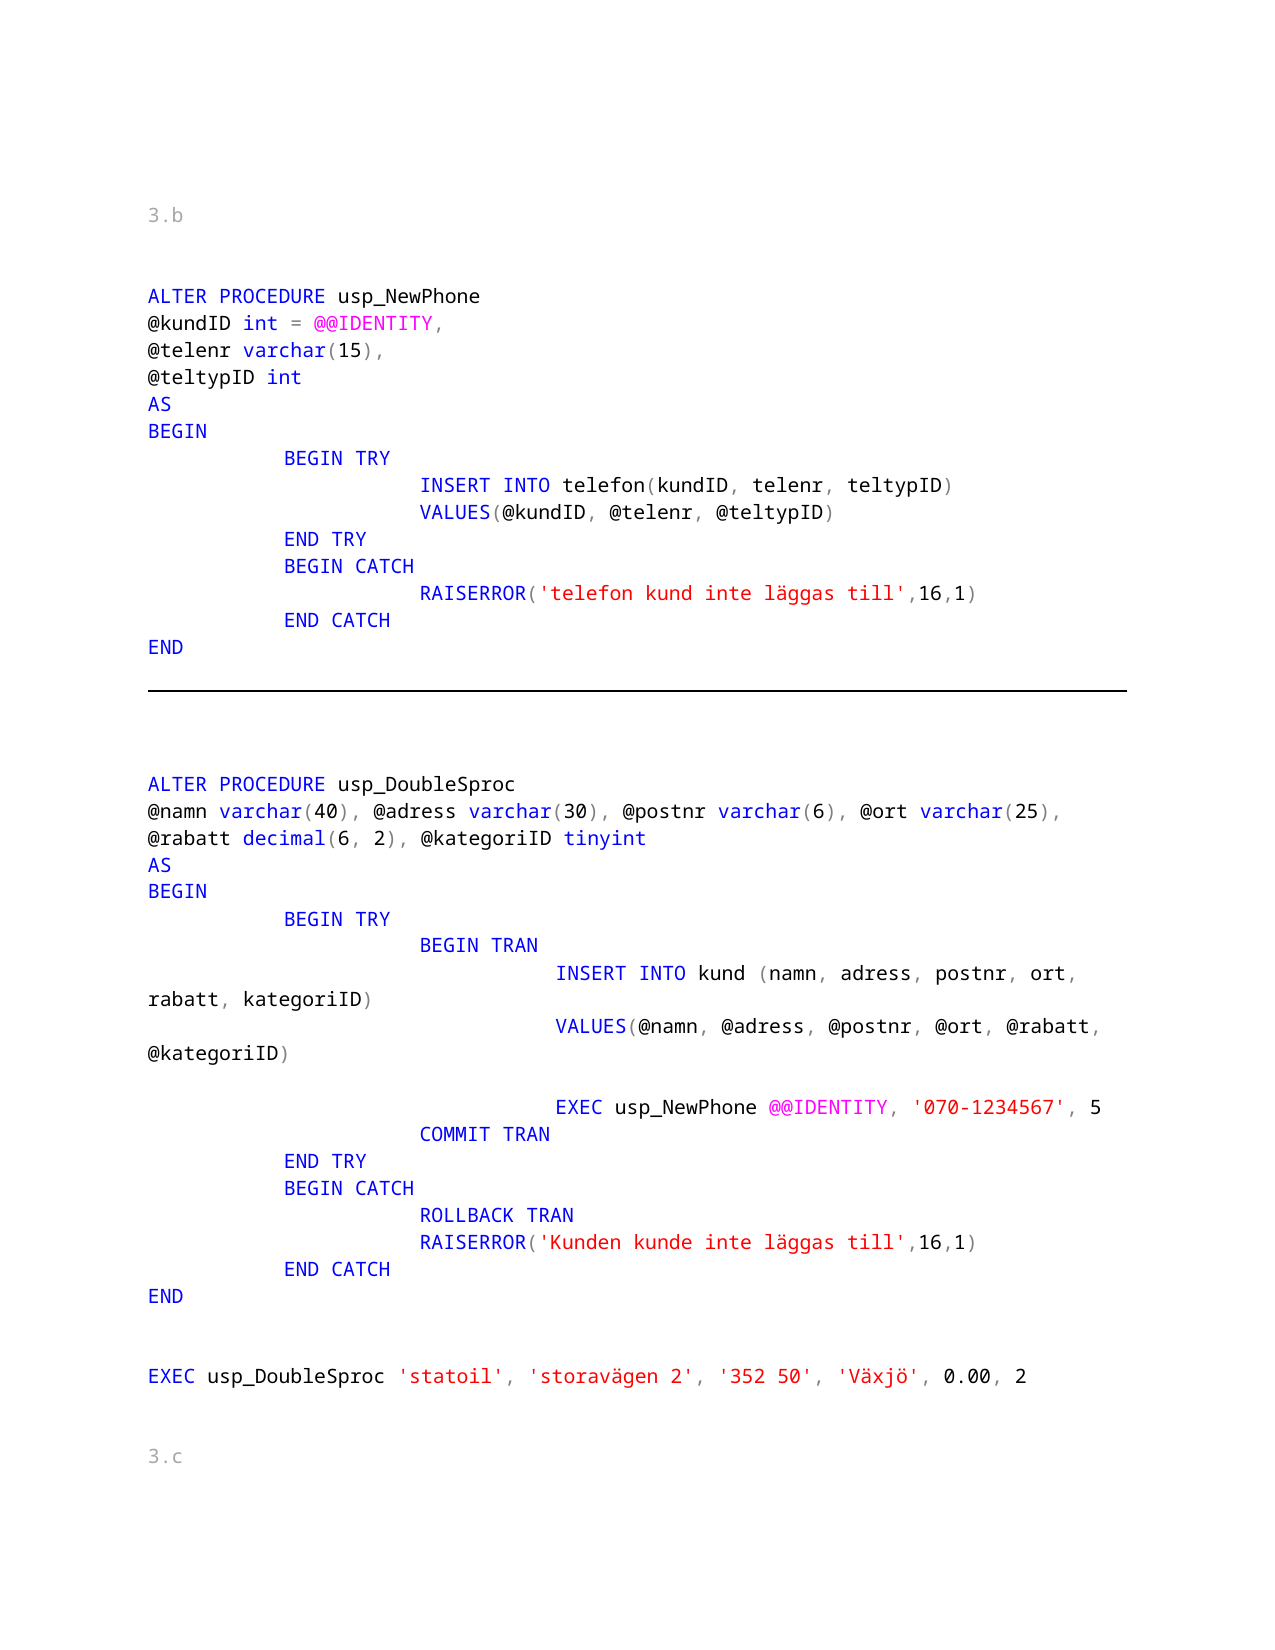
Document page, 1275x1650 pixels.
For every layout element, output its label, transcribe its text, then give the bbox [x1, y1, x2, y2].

text COMMIT TRAN [148, 1121, 1127, 1148]
text EXEC usp_NewPhone @@IDENTITY, '070-1234567', 5 [148, 1094, 1127, 1121]
text END TRY [148, 525, 1127, 552]
text AS [148, 390, 1127, 417]
text EXEC usp_DoubleSproc 'statoil', 'storavägen 2', '352 50', 'Växjö', 0.00, 2 [148, 1362, 1127, 1389]
text END [148, 1282, 1127, 1309]
text 3.c [148, 1442, 1127, 1469]
text RAISERROR('telefon kund inte läggas till',16,1) [148, 579, 1127, 606]
text END CATCH [148, 606, 1127, 633]
text ALTER PROCEDURE usp_NewPhone [148, 282, 1127, 309]
text VALUES(@kundID, @telenr, @teltypID) [148, 498, 1127, 525]
text @telenr varchar(15), [148, 336, 1127, 363]
text BEGIN [148, 417, 1127, 444]
text INSERT INTO telefon(kundID, telenr, teltypID) [148, 471, 1127, 498]
text BEGIN CATCH [148, 1174, 1127, 1202]
text END CATCH [148, 1256, 1127, 1282]
text BEGIN TRAN [148, 932, 1127, 959]
text @namn varchar(40), @adress varchar(30), @postnr varchar(6), @ort varchar(25), @rabatt decimal(6, 2), @kategoriID tinyint [148, 797, 1127, 851]
text BEGIN TRY [148, 444, 1127, 471]
text END TRY [148, 1148, 1127, 1174]
text BEGIN [148, 878, 1127, 905]
text AS [148, 851, 1127, 878]
text 3.b [148, 202, 1127, 228]
text RAISERROR('Kunden kunde inte läggas till',16,1) [148, 1228, 1127, 1256]
text ROLLBACK TRAN [148, 1202, 1127, 1228]
text VALUES(@namn, @adress, @postnr, @ort, @rabatt, @kategoriID) [148, 1013, 1127, 1067]
text END [148, 633, 1127, 660]
text BEGIN CATCH [148, 552, 1127, 579]
text ALTER PROCEDURE usp_DoubleSproc [148, 770, 1127, 797]
text @teltypID int [148, 363, 1127, 390]
text BEGIN TRY [148, 905, 1127, 932]
text INSERT INTO kund (namn, adress, postnr, ort, rabatt, kategoriID) [148, 959, 1127, 1013]
text @kundID int = @@IDENTITY, [148, 309, 1127, 336]
